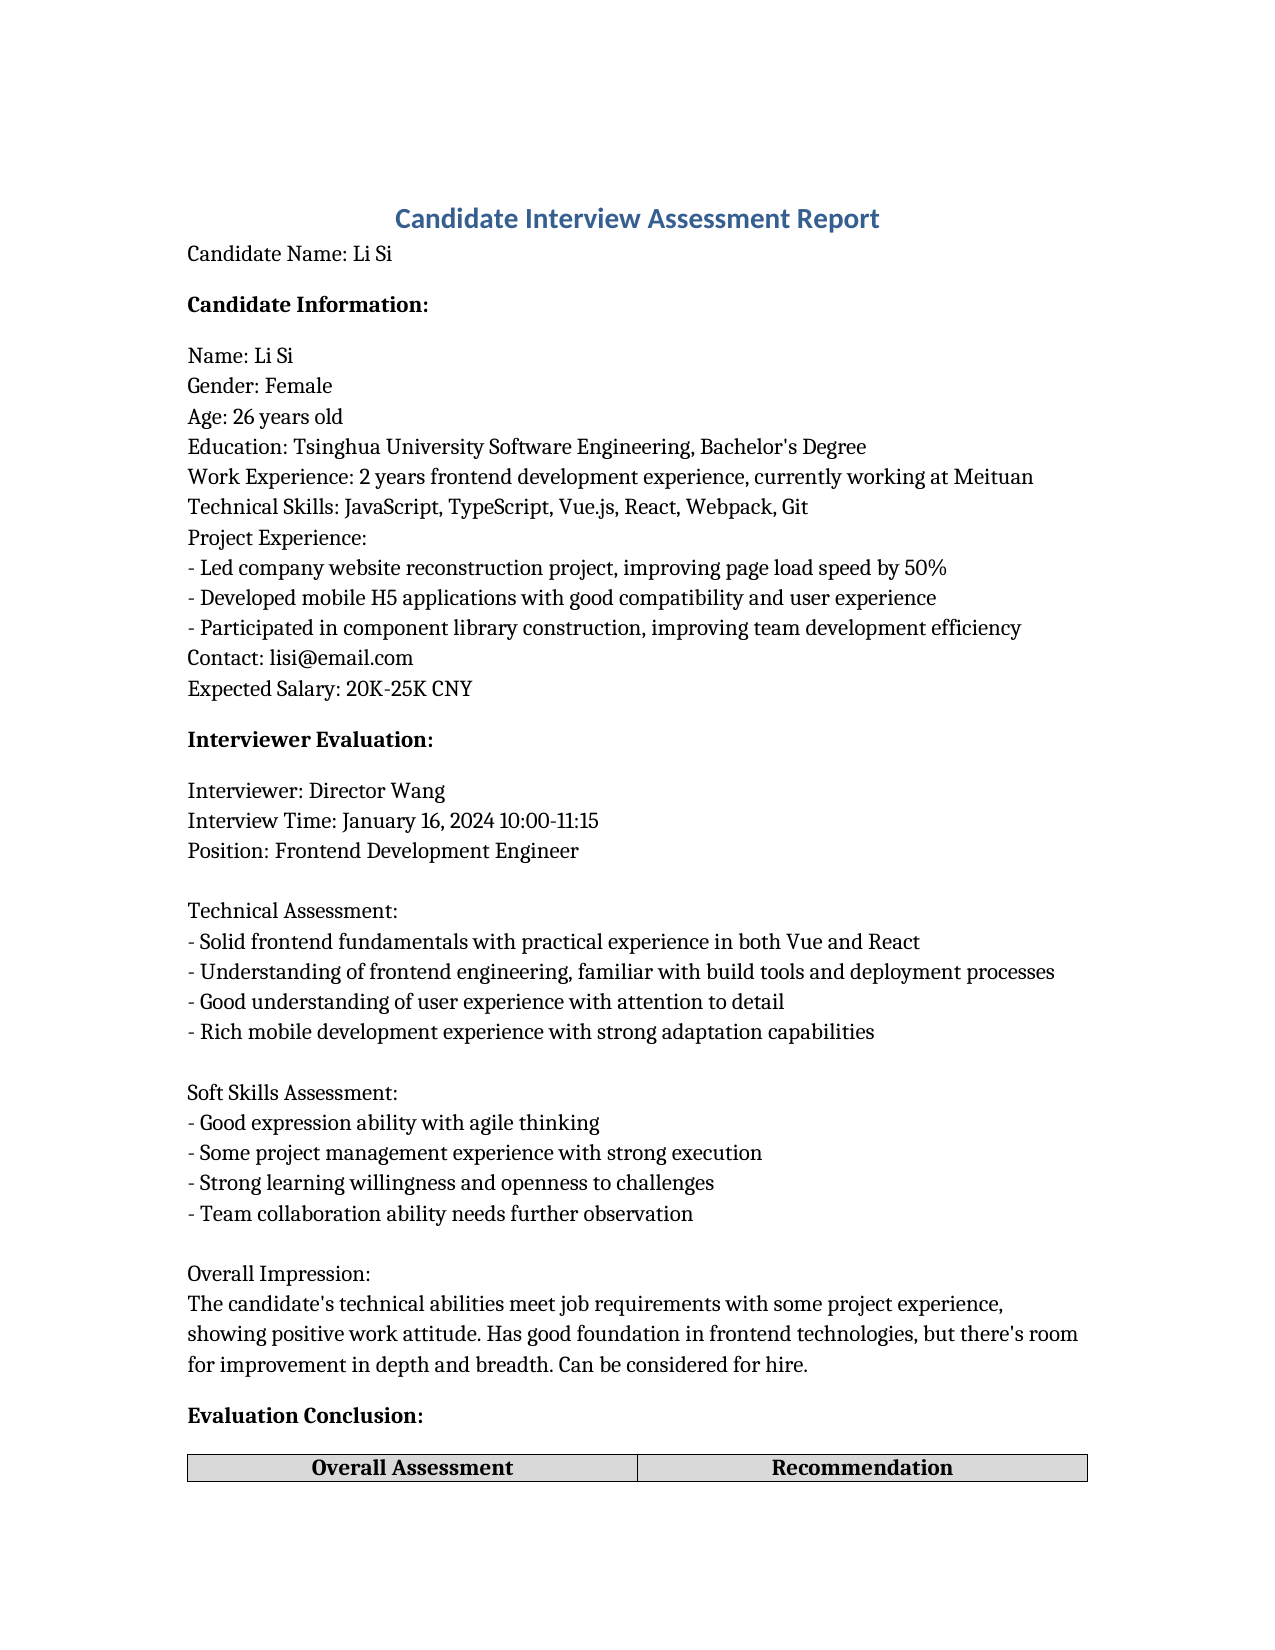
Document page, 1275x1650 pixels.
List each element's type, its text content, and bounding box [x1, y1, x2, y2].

text Interviewer Evaluation: [187, 726, 1087, 753]
text Candidate Information: [187, 292, 1087, 318]
text Evaluation Conclusion: [187, 1402, 1087, 1429]
text Interviewer: Director Wang Interview Time: January 16, 2024 10:00-11:15 Position: Frontend Development Engineer Technical Assessment: - Solid frontend fundamentals with practical experience in both Vue and React - Understanding of frontend engineering, familiar with build tools and deployment processes - Good understanding of user experience with attention to detail - Rich mobile development experience with strong adaptation capabilities Soft Skills Assessment: - Good expression ability with agile thinking - Some project management experience with strong execution - Strong learning willingness and openness to challenges - Team collaboration ability needs further observation Overall Impression: The candidate's technical abilities meet job requirements with some project experience, showing positive work attitude. Has good foundation in frontend technologies, but there's room for improvement in depth and breadth. Can be considered for hire. [187, 777, 1087, 1378]
subtitle Candidate Interview Assessment Report [187, 200, 1087, 236]
table_header Recommendation [638, 1455, 1087, 1481]
text Name: Li Si Gender: Female Age: 26 years old Education: Tsinghua University Software Engineering, Bachelor's Degree Work Experience: 2 years frontend development experience, currently working at Meituan Technical Skills: JavaScript, TypeScript, Vue.js, React, Webpack, Git Project Experience: - Led company website reconstruction project, improving page load speed by 50% - Developed mobile H5 applications with good compatibility and user experience - Participated in component library construction, improving team development efficiency Contact: lisi@email.com Expected Salary: 20K-25K CNY [187, 343, 1087, 702]
table_header Overall Assessment [188, 1455, 637, 1481]
text Candidate Name: Li Si [187, 241, 1087, 267]
